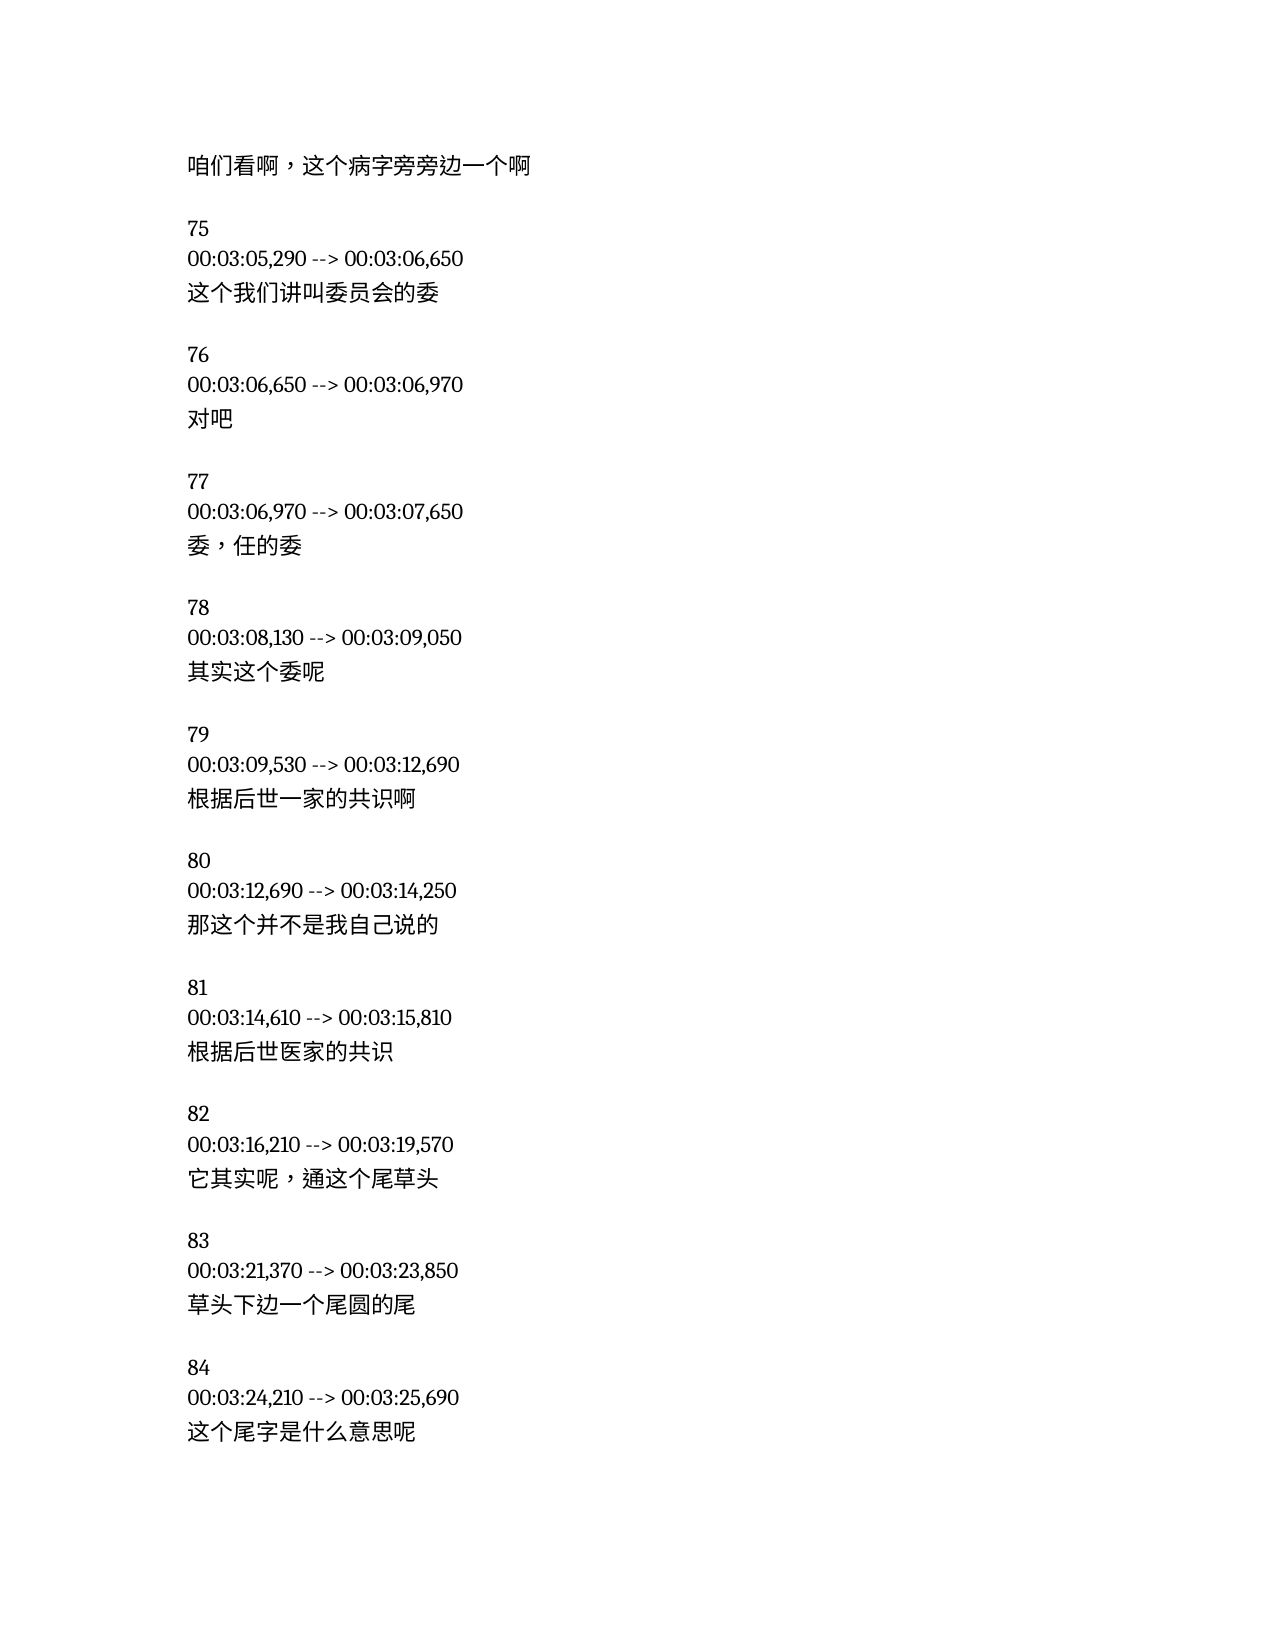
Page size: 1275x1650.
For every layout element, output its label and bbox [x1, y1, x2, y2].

text [187, 150, 1087, 1477]
